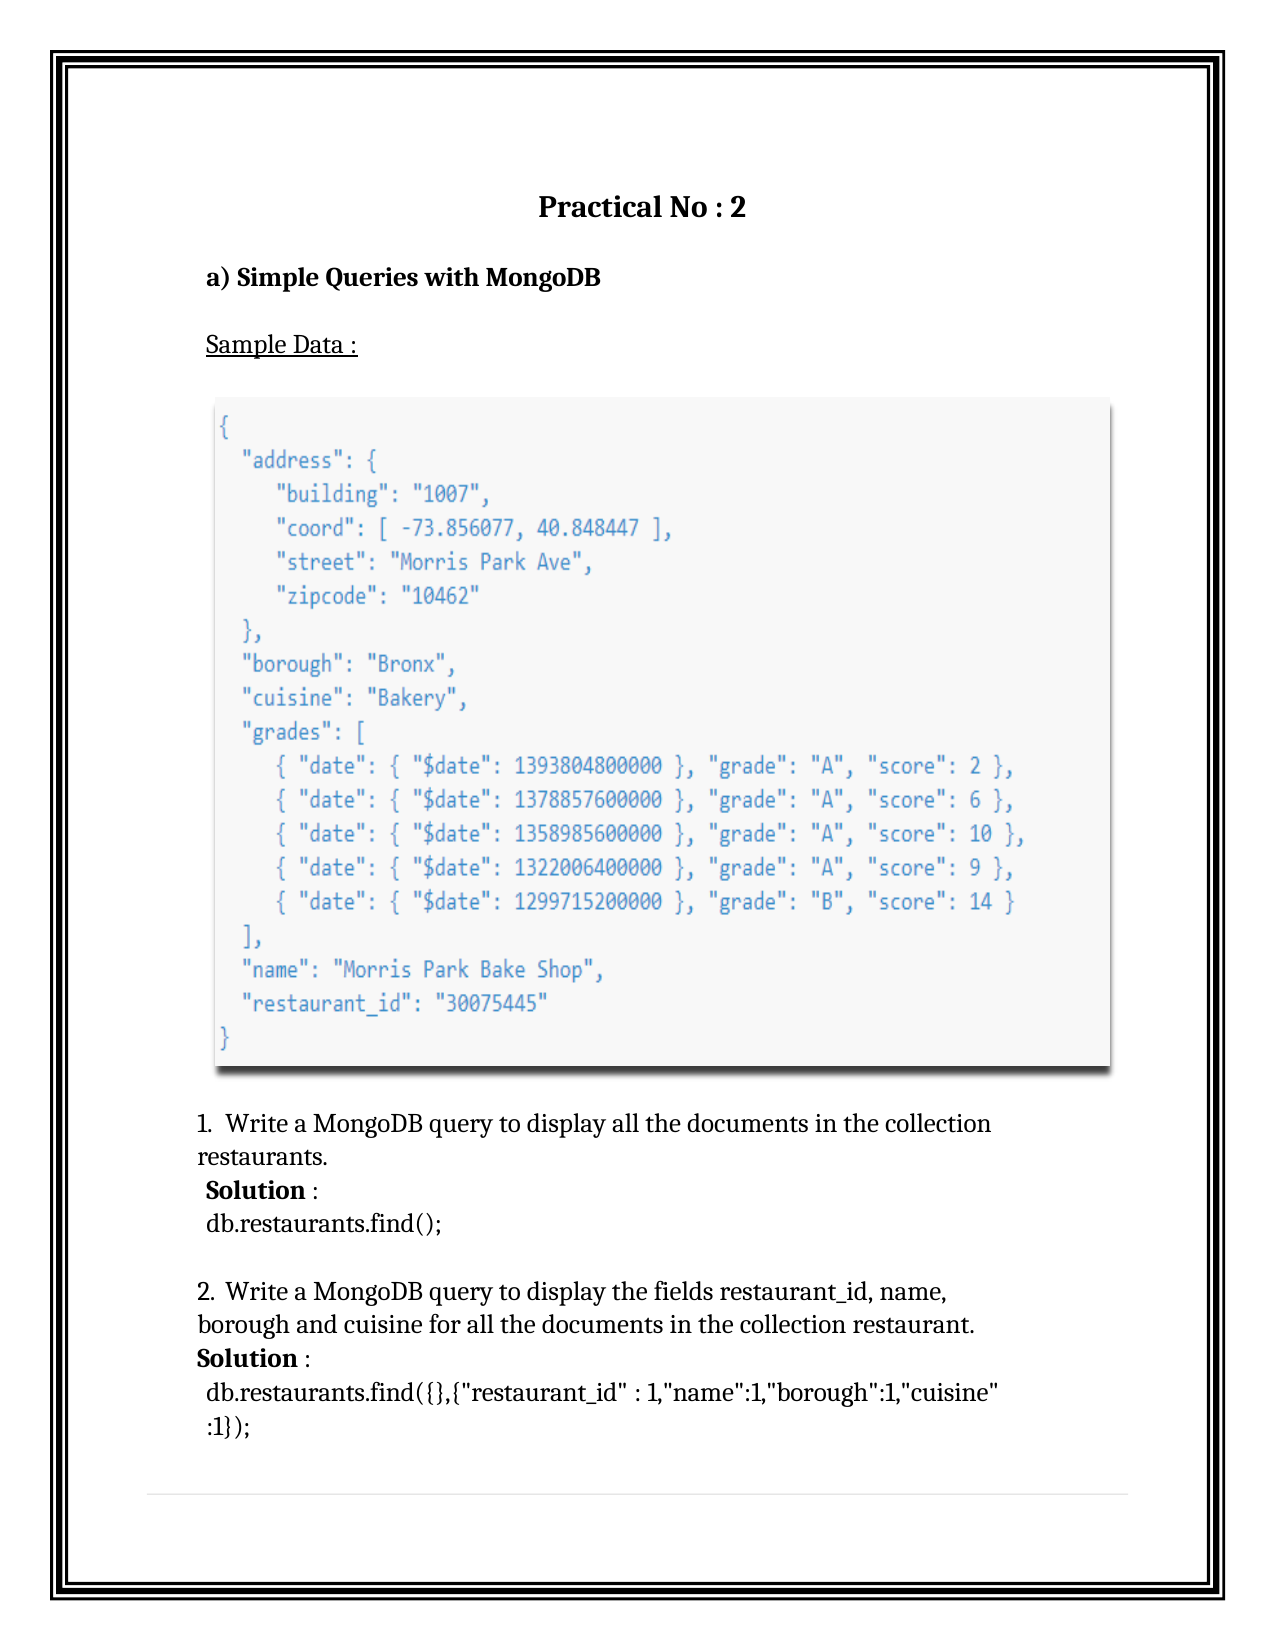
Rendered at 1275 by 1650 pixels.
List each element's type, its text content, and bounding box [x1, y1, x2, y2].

text db.restaurants.find({},{"restaurant_id" : 1,"name":1,"borough":1,"cuisine" [206, 1376, 1108, 1407]
text :1}); [206, 1411, 1108, 1442]
picture [210, 397, 1118, 1082]
text Solution : [206, 1175, 1108, 1206]
list Write a MongoDB query to display all the documents in the collection restaurants. [197, 1108, 1021, 1172]
list Write a MongoDB query to display the fields restaurant_id, name, borough and cuisine for all the documents in the collection restaurant. Solution : [197, 1276, 1004, 1374]
subtitle Practical No : 2 [177, 189, 1108, 225]
text Sample Data : [206, 329, 1108, 360]
text db.restaurants.find(); [206, 1208, 1108, 1239]
text a) Simple Queries with MongoDB [206, 262, 1108, 293]
